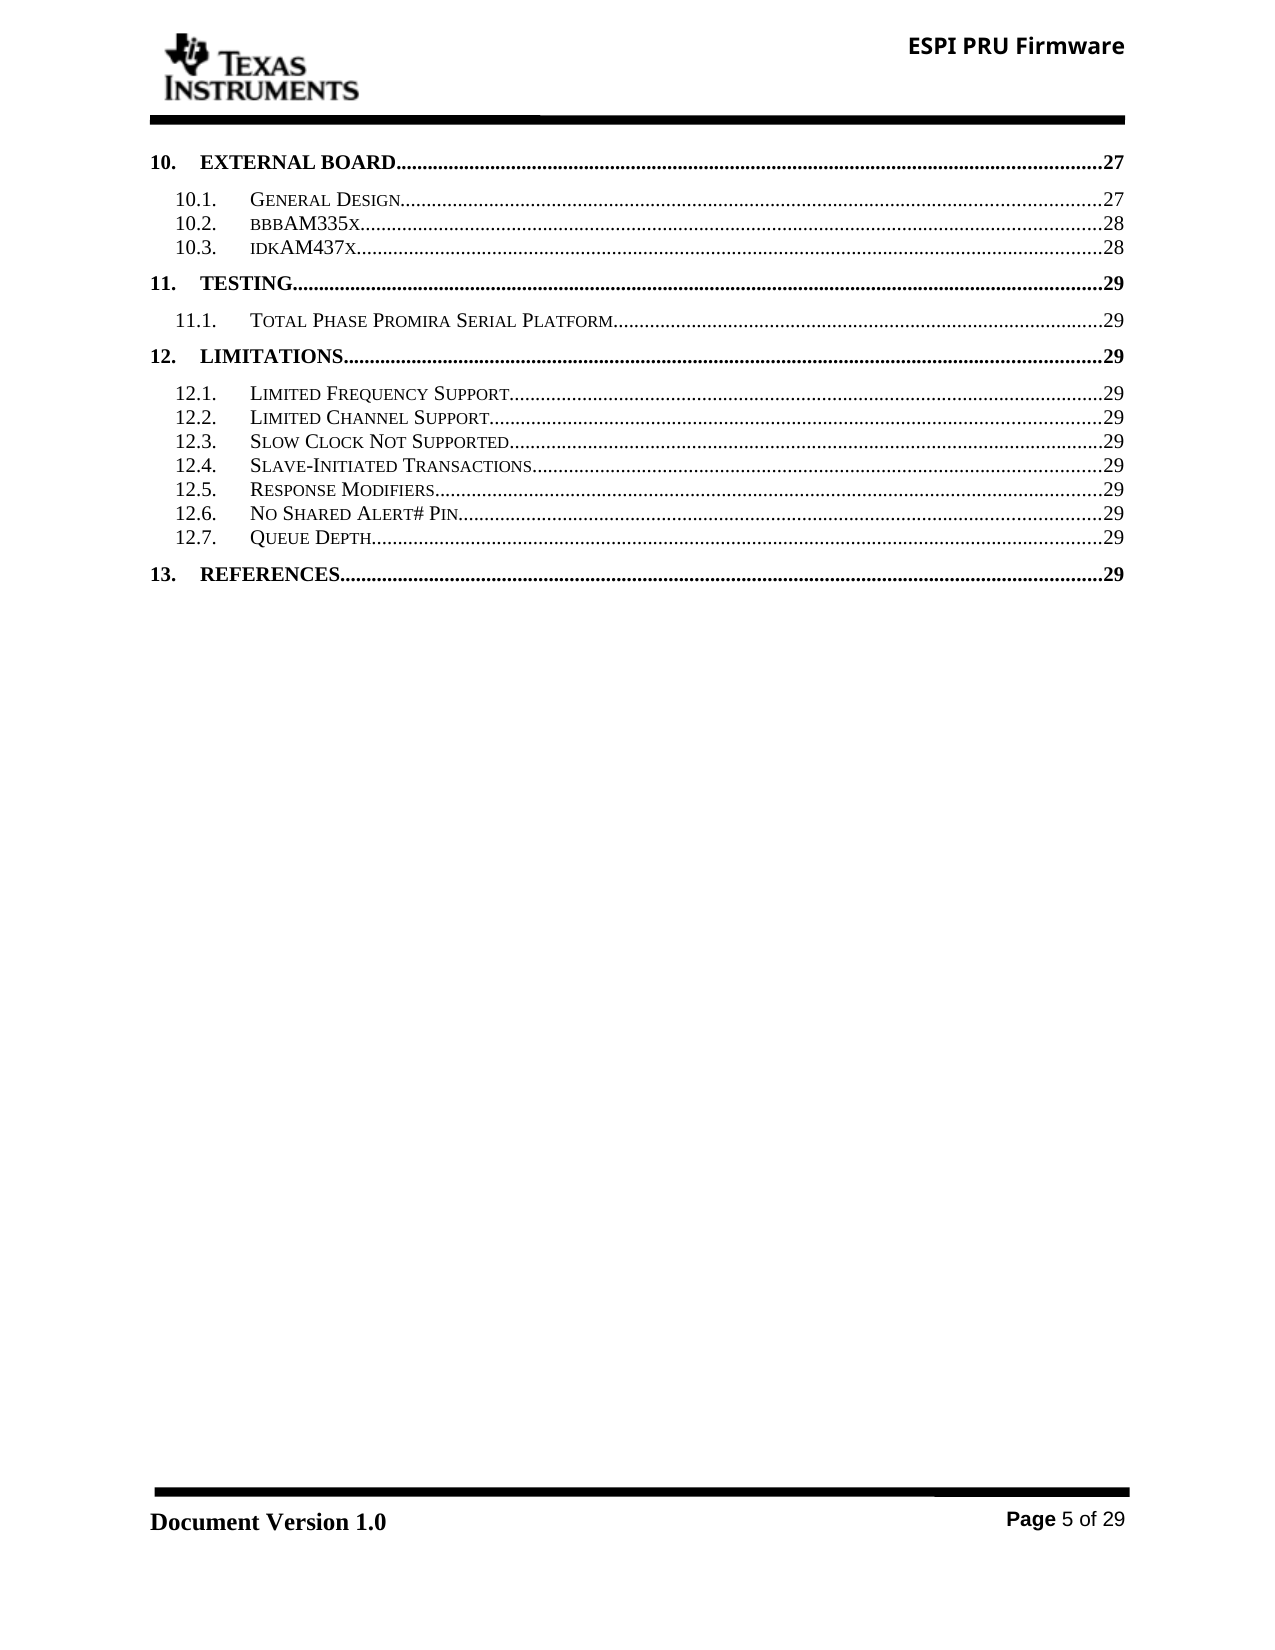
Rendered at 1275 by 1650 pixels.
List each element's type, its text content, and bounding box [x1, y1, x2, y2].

text 12.1. Limited Frequency Support 29 [175, 381, 1125, 405]
text 12.7. Queue Depth 29 [175, 525, 1125, 549]
picture [150, 30, 374, 105]
text 12.4. Slave-Initiated Transactions 29 [175, 453, 1125, 477]
text 13. References 29 [150, 562, 1125, 586]
text 12.3. Slow Clock Not Supported 29 [175, 429, 1125, 453]
text 11.1. Total Phase Promira Serial Platform 29 [175, 308, 1125, 332]
text 10. External Board 27 [150, 150, 1125, 174]
text 10.3. idkAM437x 28 [175, 235, 1125, 259]
text 12.2. Limited Channel Support 29 [175, 405, 1125, 429]
text 12. Limitations 29 [150, 344, 1125, 368]
text 12.5. Response Modifiers 29 [175, 477, 1125, 501]
text 10.1. General Design 27 [175, 187, 1125, 211]
text 11. Testing 29 [150, 271, 1125, 295]
text 12.6. No Shared Alert# Pin 29 [175, 501, 1125, 525]
text 10.2. bbbAM335x 28 [175, 211, 1125, 235]
